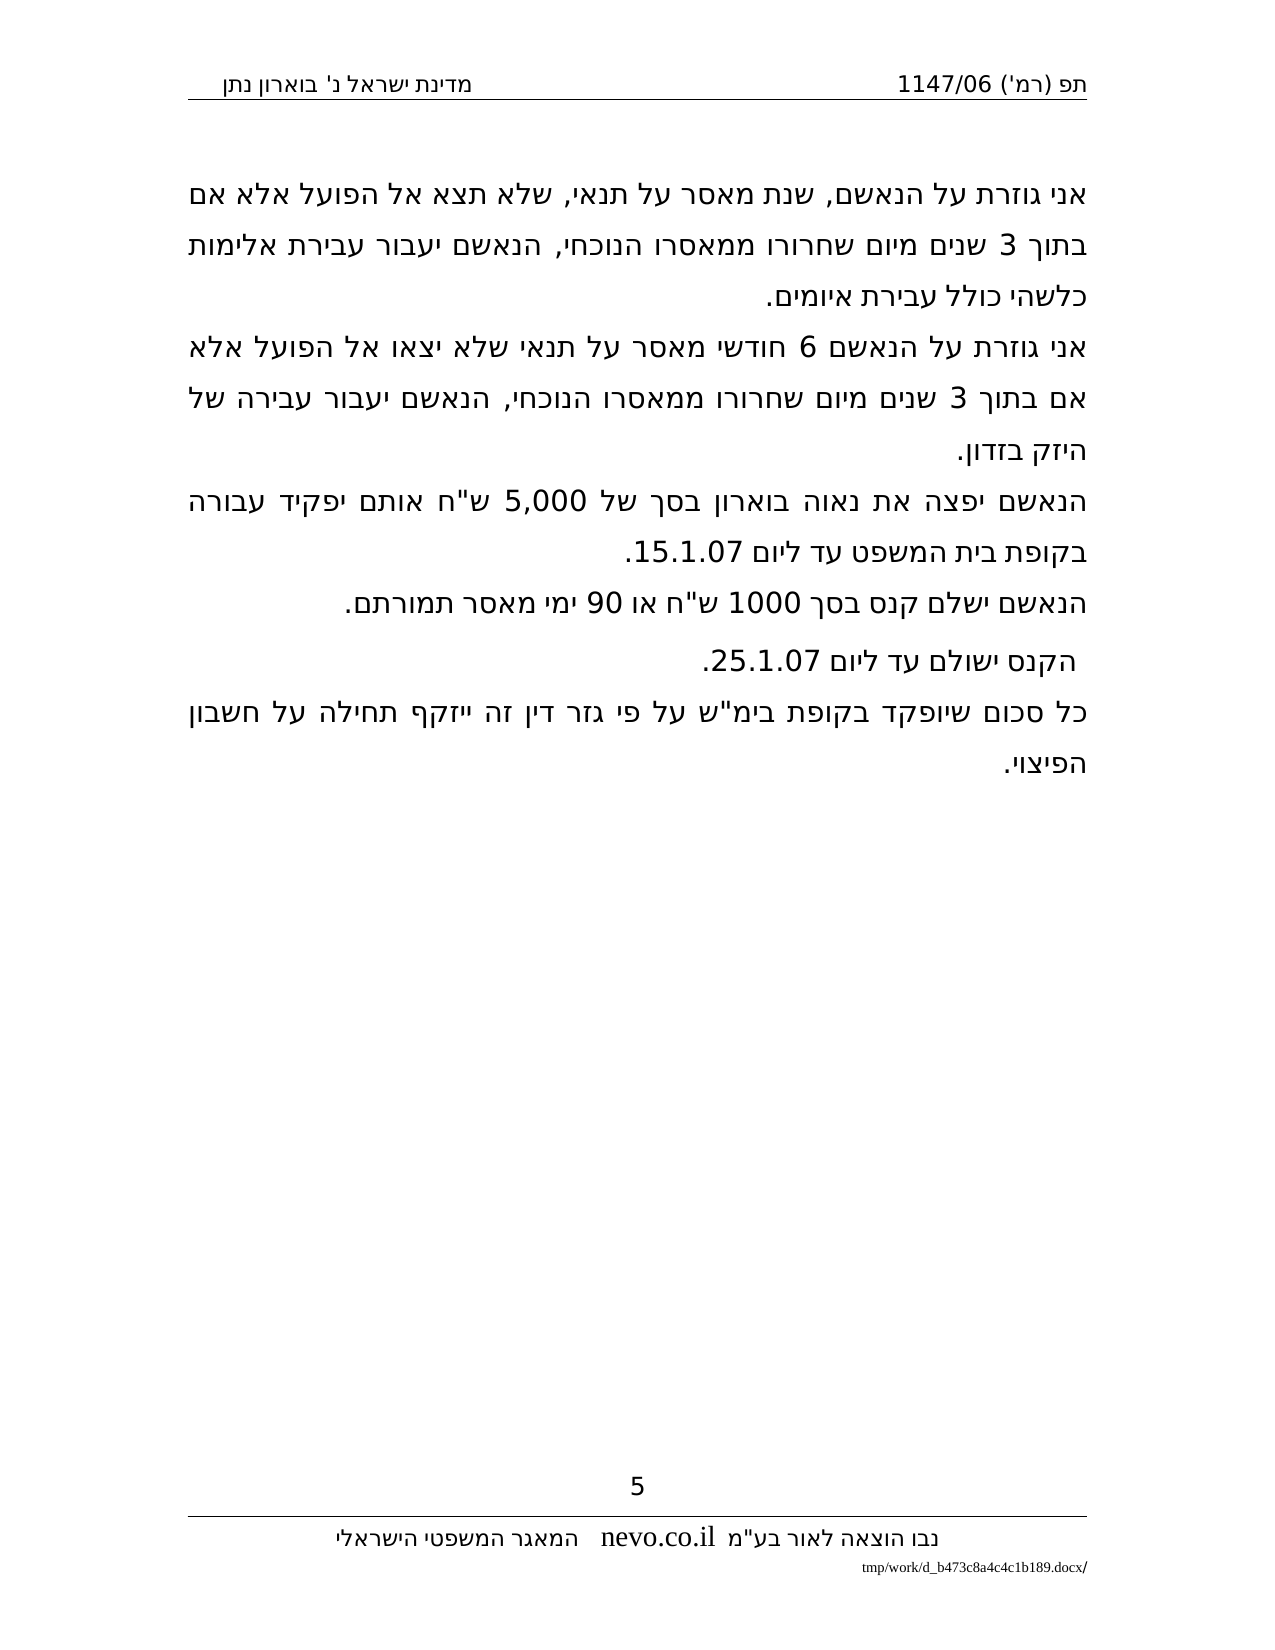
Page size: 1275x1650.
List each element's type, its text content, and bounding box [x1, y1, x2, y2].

text אני גוזרת על הנאשם 6 חודשי מאסר על תנאי שלא יצאו אל הפועל אלא אם בתוך 3 שנים מיום שחרורו ממאסרו הנוכחי, הנאשם יעבור עבירה של היזק בזדון. [187, 331, 1087, 467]
text הנאשם ישלם קנס בסך 1000 ש"ח או 90 ימי מאסר תמורתם. [187, 586, 1087, 620]
text כל סכום שיופקד בקופת בימ"ש על פי גזר דין זה ייזקף תחילה על חשבון הפיצוי. [187, 695, 1087, 780]
text אני גוזרת על הנאשם, שנת מאסר על תנאי, שלא תצא אל הפועל אלא אם בתוך 3 שנים מיום שחרורו ממאסרו הנוכחי, הנאשם יעבור עבירת אלימות כלשהי כולל עבירת איומים. [187, 177, 1087, 313]
text הנאשם יפצה את נאוה בוארון בסך של 5,000 ש"ח אותם יפקיד עבורה בקופת בית המשפט עד ליום 15.1.07. [187, 484, 1087, 569]
text 54678313הקנס ישולם עד ליום 25.1.07. [187, 644, 1087, 678]
